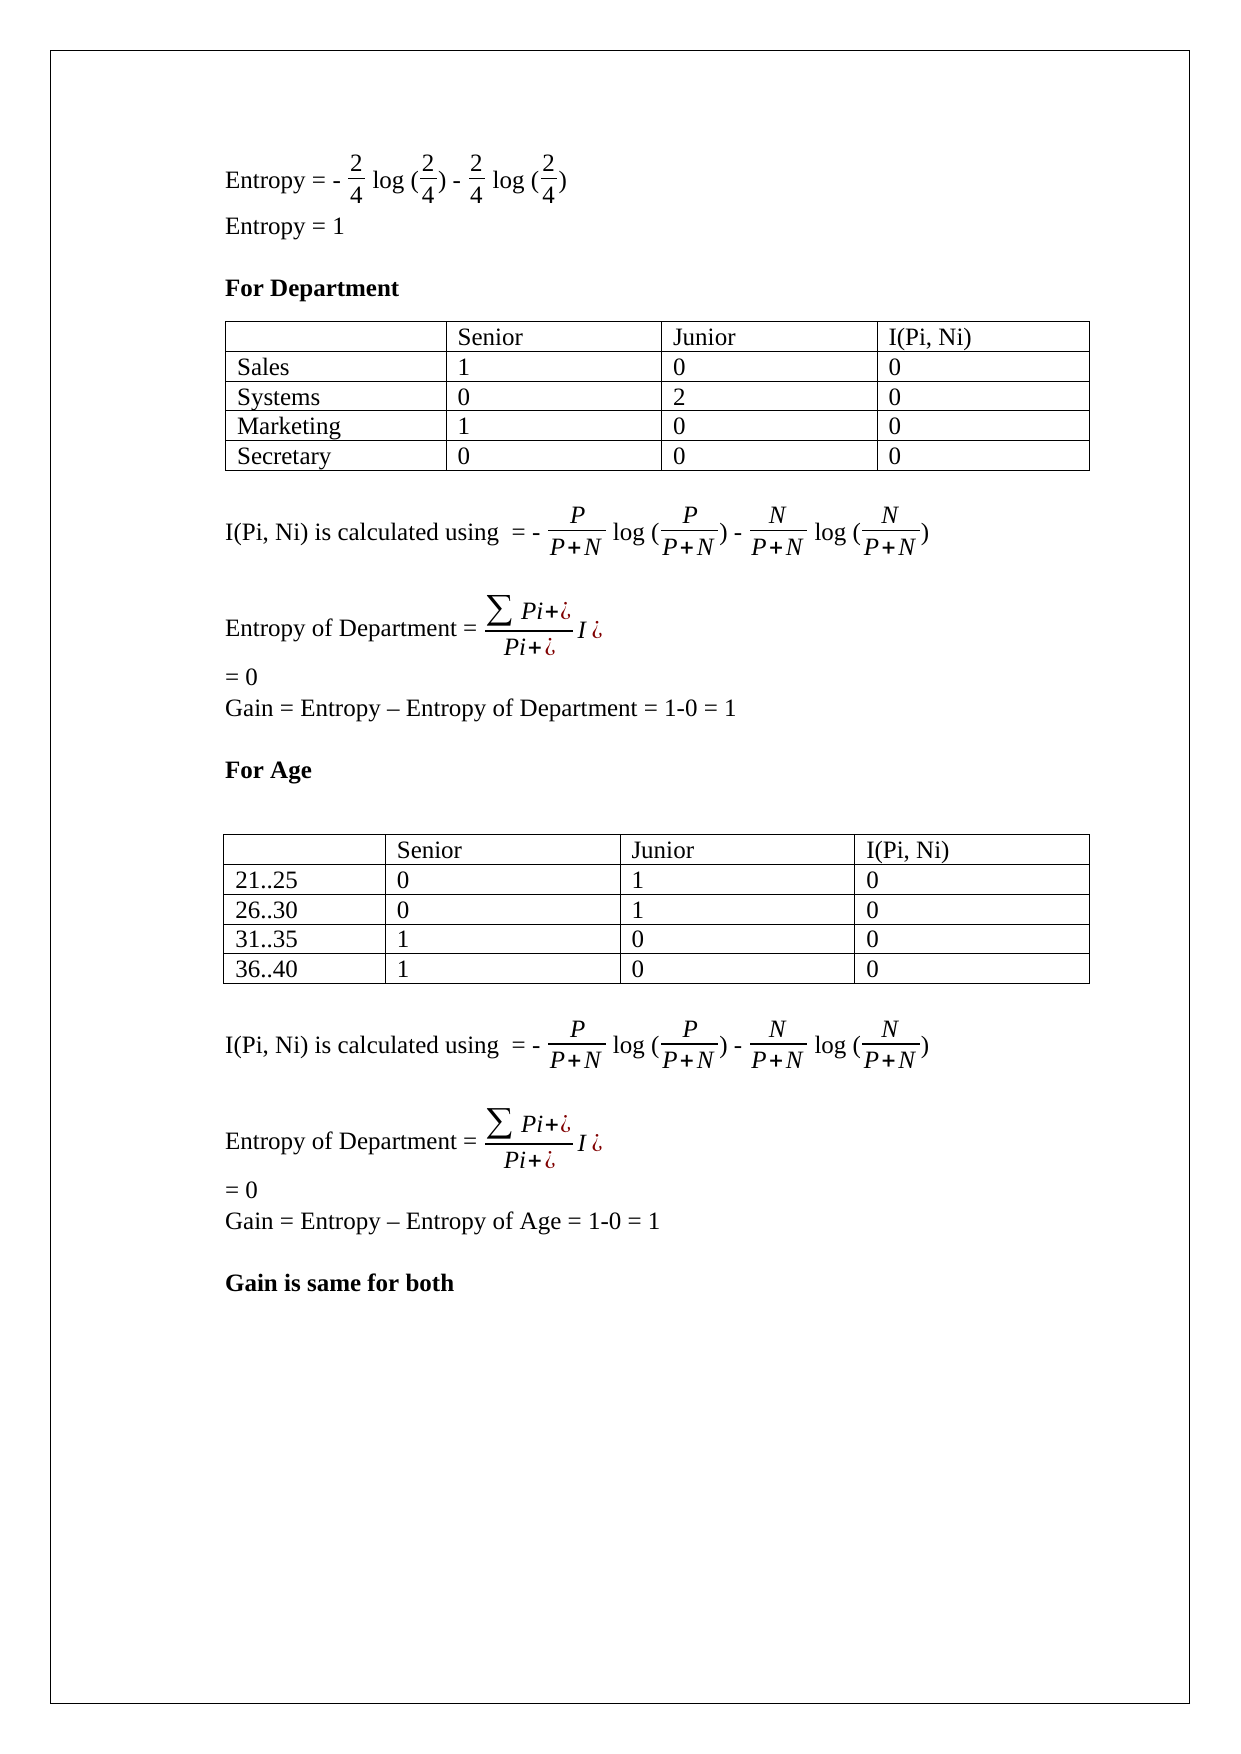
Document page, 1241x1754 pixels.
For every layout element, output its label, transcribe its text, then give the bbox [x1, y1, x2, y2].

table_cell 1 [621, 895, 854, 923]
table_cell 0 [386, 865, 620, 894]
table_header [226, 322, 446, 351]
table_cell 1 [447, 411, 661, 440]
list = 0 [150, 1175, 1090, 1204]
list = 0 [150, 662, 1090, 691]
table_cell 1 [386, 954, 620, 983]
table_cell 0 [386, 895, 620, 923]
table_header Senior [447, 322, 661, 351]
table_cell 21..25 [224, 865, 385, 894]
table_header I(Pi, Ni) [855, 835, 1089, 864]
table_cell 0 [447, 382, 661, 410]
list I(Pi, Ni) is calculated using = - log () - log () [225, 1015, 1090, 1074]
table_cell 0 [878, 382, 1089, 410]
table_cell 0 [662, 411, 877, 440]
table_cell 0 [878, 411, 1089, 440]
list I(Pi, Ni) is calculated using = - log () - log () [225, 502, 1090, 561]
table_cell 2 [662, 382, 877, 410]
list Gain is same for both [225, 1268, 1090, 1297]
table_cell 26..30 [224, 895, 385, 923]
table_cell 31..35 [224, 925, 385, 953]
list Entropy of Department = [150, 1107, 1090, 1173]
table_cell 0 [855, 895, 1089, 923]
list Entropy = 1 [225, 211, 1090, 240]
table_cell 36..40 [224, 954, 385, 983]
table_cell Systems [226, 382, 446, 410]
table_cell 0 [855, 865, 1089, 894]
table_header Junior [662, 322, 877, 351]
table_header Junior [621, 835, 854, 864]
table_cell 0 [621, 925, 854, 953]
table_cell Secretary [226, 441, 446, 470]
table_header [224, 835, 385, 864]
table_cell 0 [621, 954, 854, 983]
table_cell 0 [878, 352, 1089, 381]
list Gain = Entropy – Entropy of Age = 1-0 = 1 [150, 1206, 1090, 1235]
table_cell 0 [855, 954, 1089, 983]
list Entropy of Department = [150, 594, 1090, 660]
table_cell 0 [447, 441, 661, 470]
table_header Senior [386, 835, 620, 864]
list Gain = Entropy – Entropy of Department = 1-0 = 1 [150, 693, 1090, 722]
list For Department [225, 273, 1090, 302]
table_header I(Pi, Ni) [878, 322, 1089, 351]
table_cell 0 [662, 352, 877, 381]
table_cell 0 [662, 441, 877, 470]
list For Age [150, 755, 1090, 784]
table_cell 1 [621, 865, 854, 894]
table_cell 0 [855, 925, 1089, 953]
table_cell Marketing [226, 411, 446, 440]
table_cell Sales [226, 352, 446, 381]
table_cell 1 [386, 925, 620, 953]
table_cell 0 [878, 441, 1089, 470]
list Entropy = - log () - log () [225, 150, 1090, 209]
table_cell 1 [447, 352, 661, 381]
